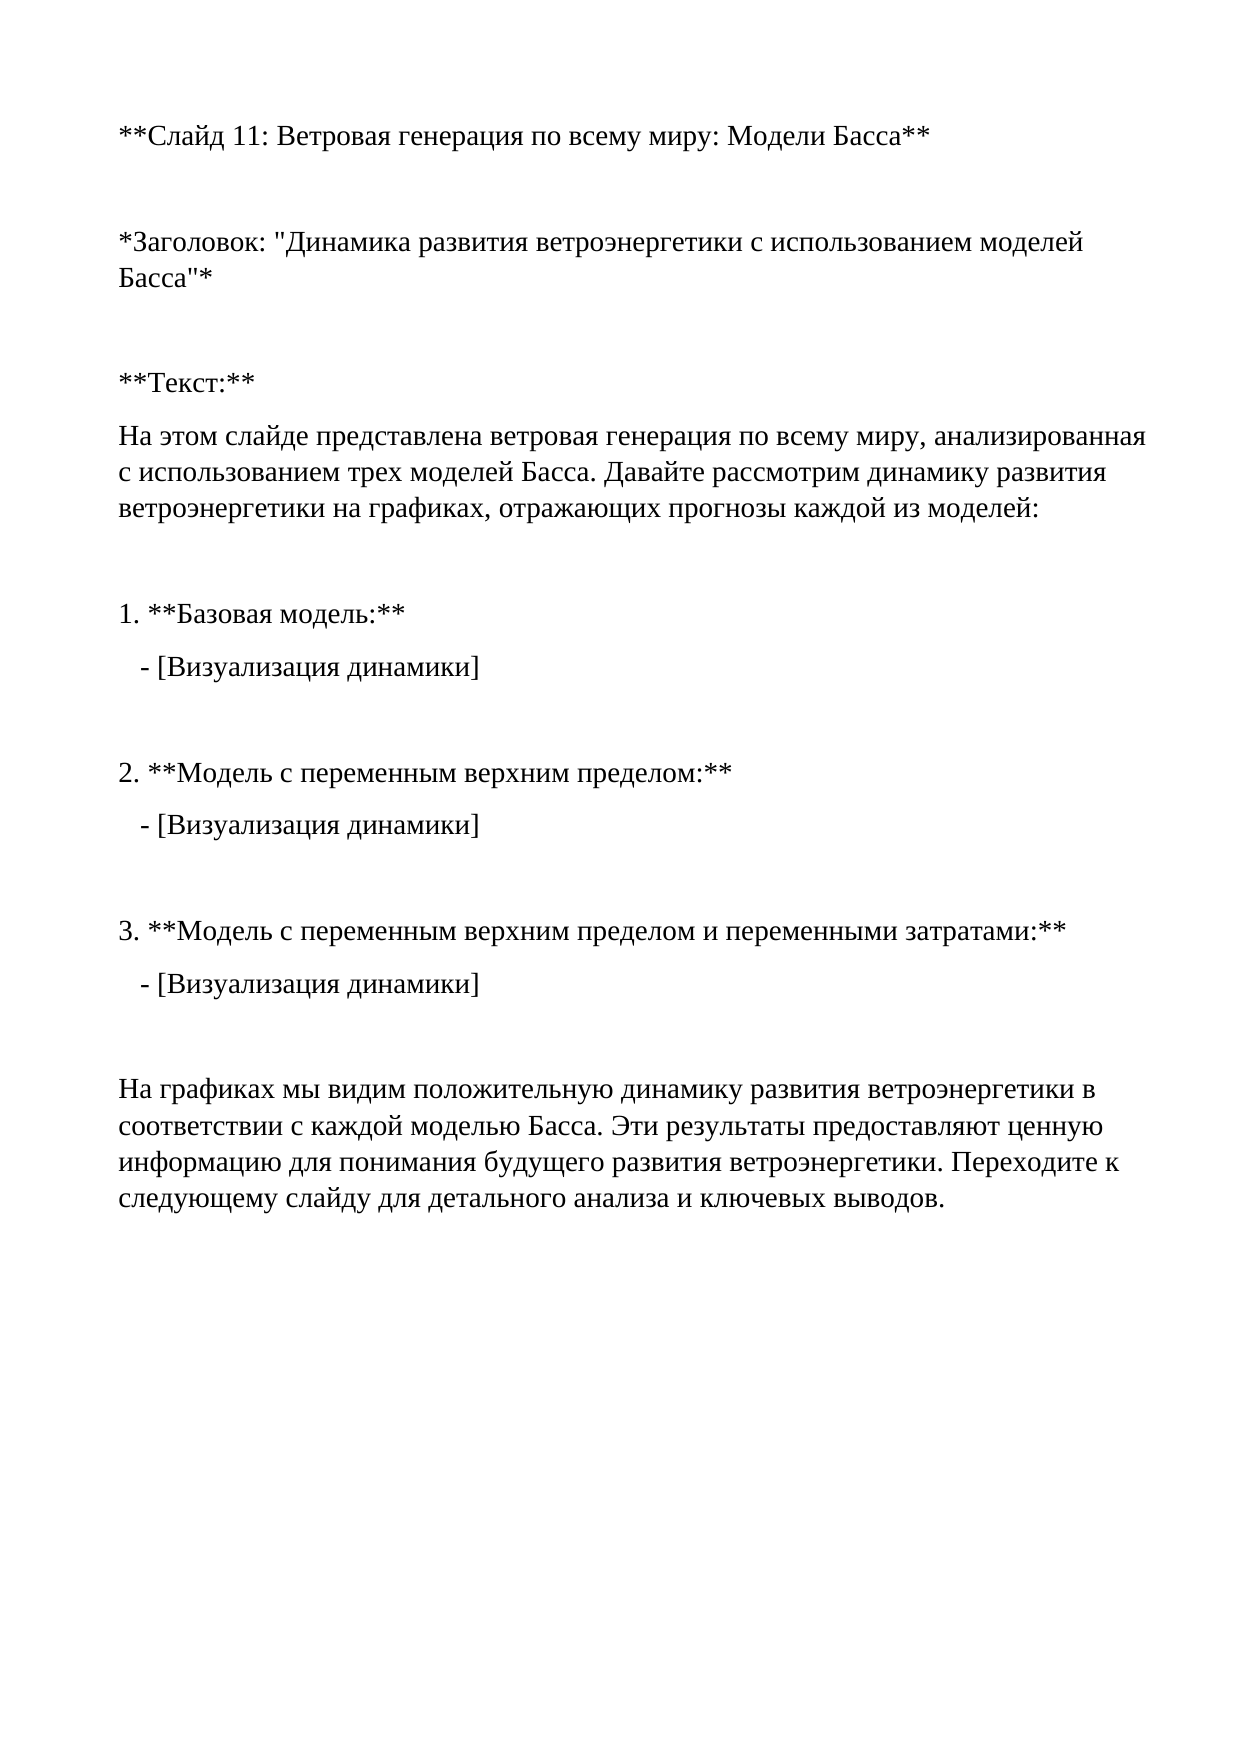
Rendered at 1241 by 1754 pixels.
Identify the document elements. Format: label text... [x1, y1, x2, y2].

text **Слайд 11: Ветровая генерация по всему миру: Модели Басса** [118, 118, 1152, 152]
text - [Визуализация динамики] [118, 807, 1152, 841]
text **Текст:** [118, 366, 1152, 399]
text 1. **Базовая модель:** [118, 596, 1152, 630]
text - [Визуализация динамики] [118, 649, 1152, 683]
text На графиках мы видим положительную динамику развития ветроэнергетики в соответствии с каждой моделью Басса. Эти результаты предоставляют ценную информацию для понимания будущего развития ветроэнергетики. Переходите к следующему слайду для детального анализа и ключевых выводов. [118, 1072, 1152, 1213]
text 2. **Модель с переменным верхним пределом:** [118, 755, 1152, 788]
text *Заголовок: "Динамика развития ветроэнергетики с использованием моделей Басса"* [118, 224, 1152, 293]
text 3. **Модель с переменным верхним пределом и переменными затратами:** [118, 913, 1152, 947]
text - [Визуализация динамики] [118, 966, 1152, 999]
text На этом слайде представлена ветровая генерация по всему миру, анализированная с использованием трех моделей Басса. Давайте рассмотрим динамику развития ветроэнергетики на графиках, отражающих прогнозы каждой из моделей: [118, 418, 1152, 524]
